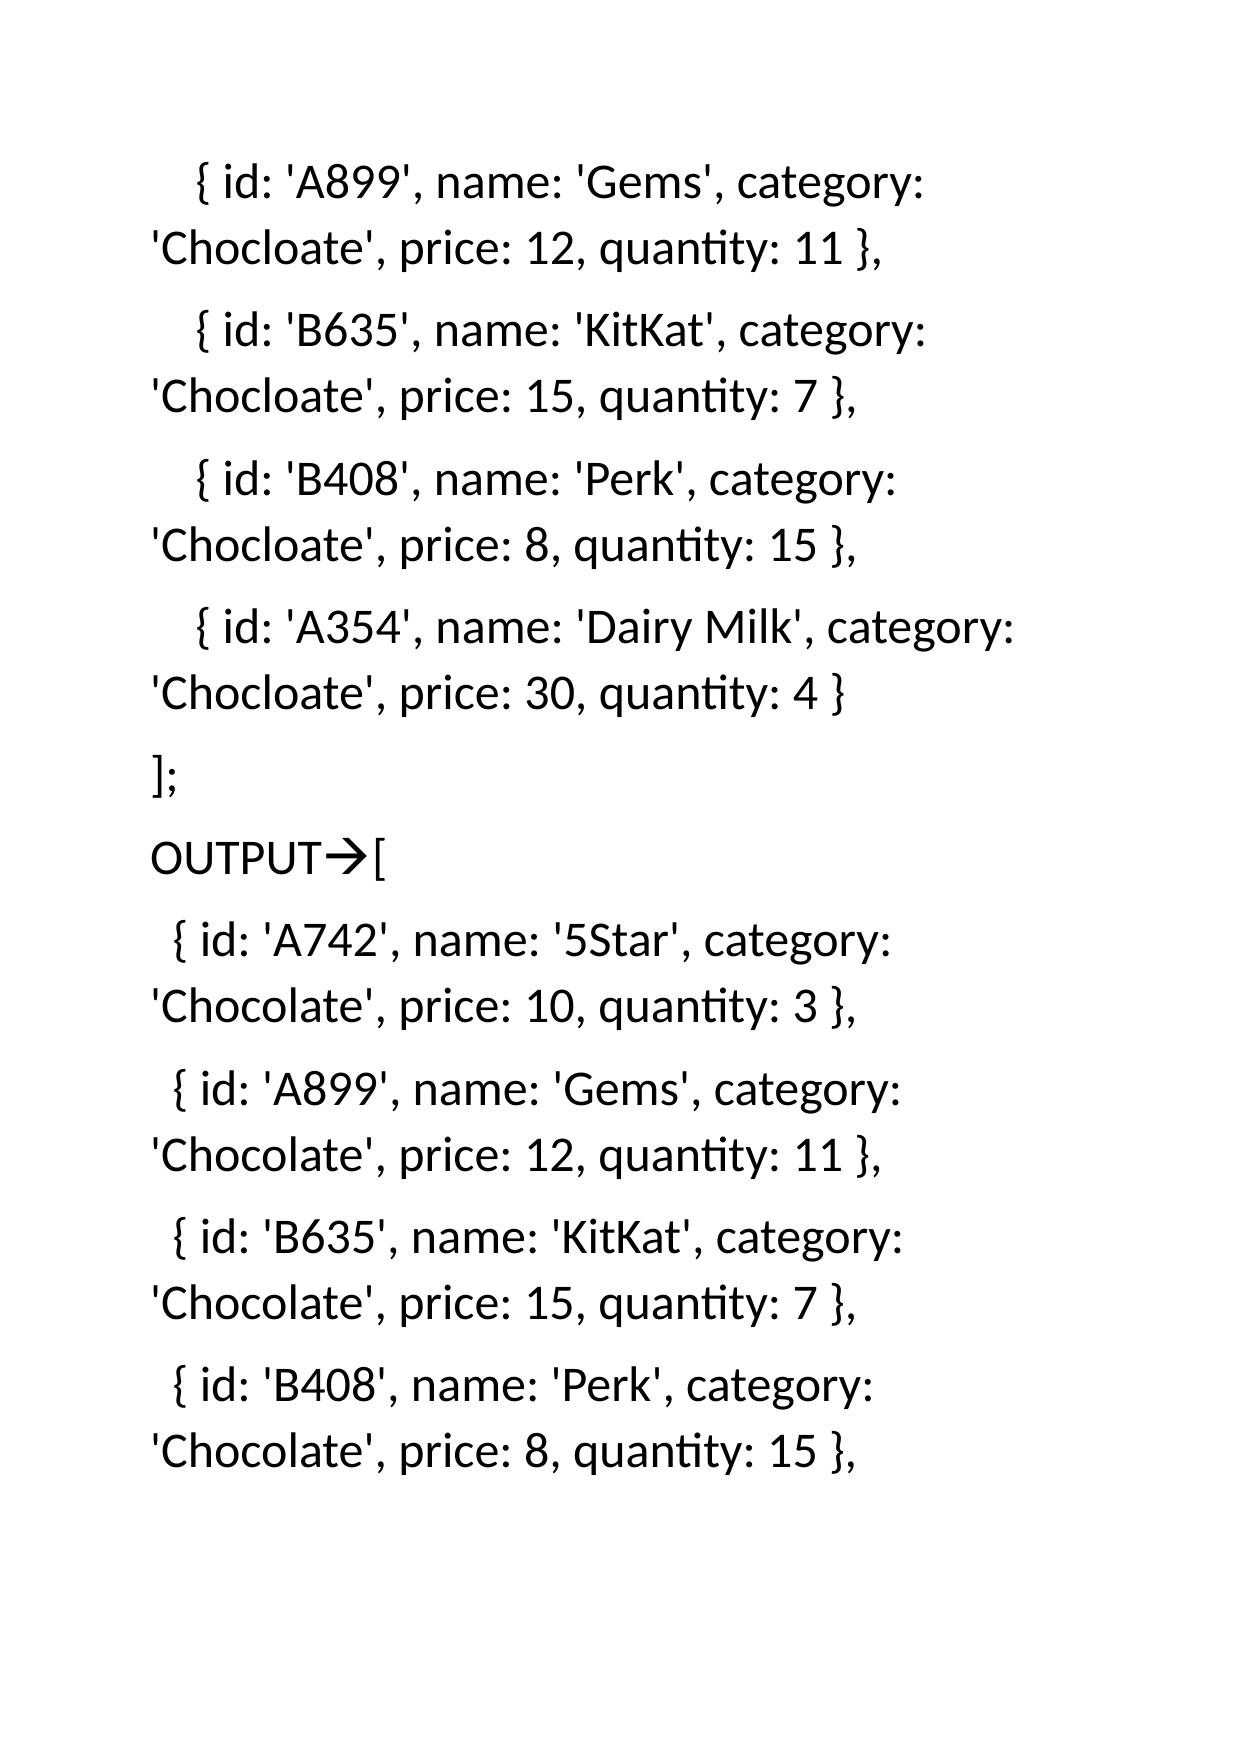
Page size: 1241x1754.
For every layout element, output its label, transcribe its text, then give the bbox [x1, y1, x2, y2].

text { id: 'B408', name: 'Perk', category: 'Chocolate', price: 8, quantity: 15 }, [150, 1353, 1090, 1480]
text { id: 'B635', name: 'KitKat', category: 'Chocolate', price: 15, quantity: 7 }, [150, 1205, 1090, 1332]
text { id: 'A354', name: 'Dairy Milk', category: 'Chocloate', price: 30, quantity: 4 } [150, 595, 1090, 722]
text { id: 'B635', name: 'KitKat', category: 'Chocloate', price: 15, quantity: 7 }, [150, 298, 1090, 425]
text { id: 'A899', name: 'Gems', category: 'Chocloate', price: 12, quantity: 11 }, [150, 150, 1090, 277]
text { id: 'B408', name: 'Perk', category: 'Chocloate', price: 8, quantity: 15 }, [150, 447, 1090, 573]
text { id: 'A899', name: 'Gems', category: 'Chocolate', price: 12, quantity: 11 }, [150, 1057, 1090, 1183]
text OUTPUT[ [150, 826, 1090, 887]
text ]; [150, 743, 1090, 804]
text { id: 'A742', name: '5Star', category: 'Chocolate', price: 10, quantity: 3 }, [150, 908, 1090, 1035]
